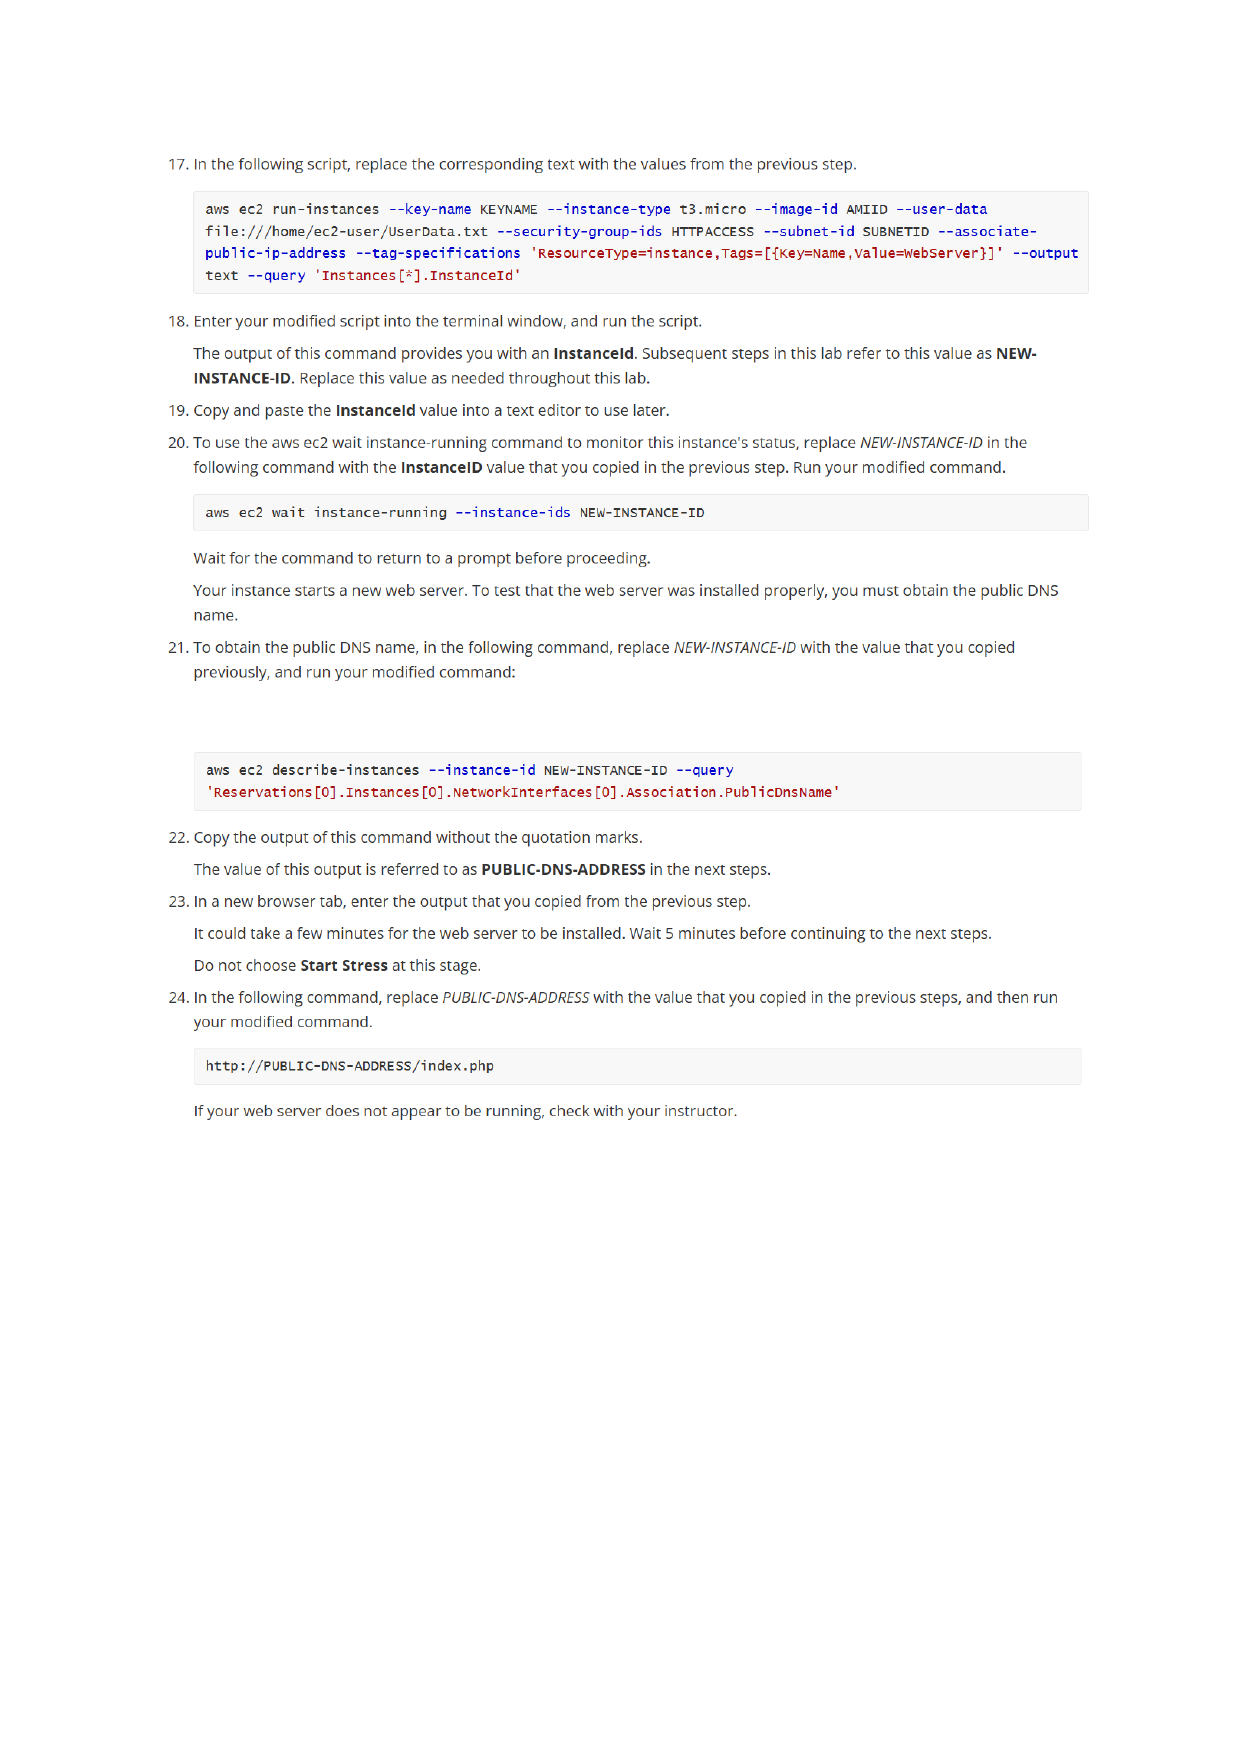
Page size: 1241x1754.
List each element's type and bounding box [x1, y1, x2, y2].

picture [150, 745, 1091, 1135]
picture [150, 150, 1091, 684]
